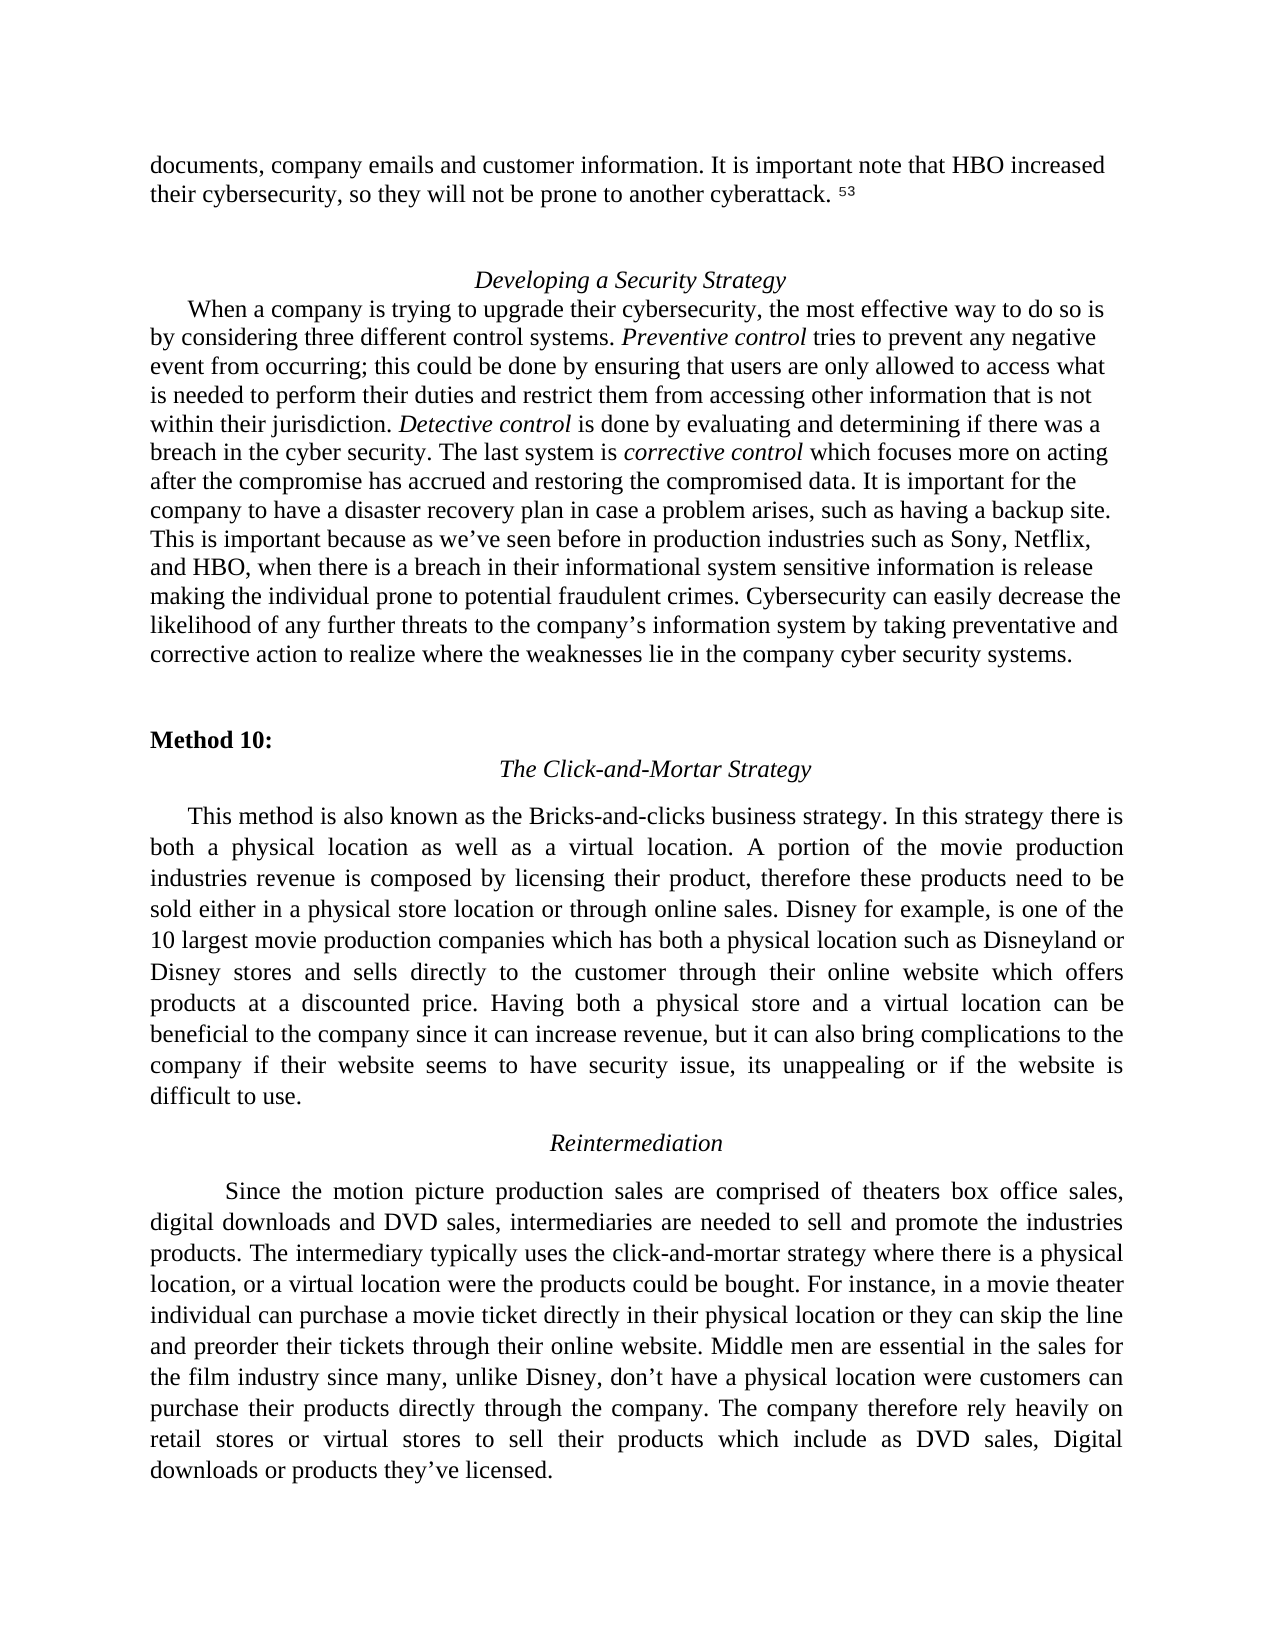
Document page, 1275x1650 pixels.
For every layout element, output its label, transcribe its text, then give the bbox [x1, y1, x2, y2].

text Reintermediation [150, 1128, 1125, 1157]
text When a company is trying to upgrade their cybersecurity, the most effective way to do so is by considering three different control systems. Preventive control tries to prevent any negative event from occurring; this could be done by ensuring that users are only allowed to access what is needed to perform their duties and restrict them from accessing other information that is not within their jurisdiction. Detective control is done by evaluating and determining if there was a breach in the cyber security. The last system is corrective control which focuses more on acting after the compromise has accrued and restoring the compromised data. It is important for the company to have a disaster recovery plan in case a problem arises, such as having a backup site. This is important because as we’ve seen before in production industries such as Sony, Netflix, and HBO, when there is a breach in their informational system sensitive information is release making the individual prone to potential fraudulent crimes. Cybersecurity can easily decrease the likelihood of any further threats to the company’s information system by taking preventative and corrective action to realize where the weaknesses lie in the company cyber security systems. [150, 294, 1125, 667]
text The Click-and-Mortar Strategy [187, 754, 1125, 782]
text Method 10: [150, 725, 1125, 754]
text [150, 150, 1125, 207]
text This method is also known as the Bricks-and-clicks business strategy. In this strategy there is both a physical location as well as a virtual location. A portion of the movie production industries revenue is composed by licensing their product, therefore these products need to be sold either in a physical store location or through online sales. Disney for example, is one of the 10 largest movie production companies which has both a physical location such as Disneyland or Disney stores and sells directly to the customer through their online website which offers products at a discounted price. Having both a physical store and a virtual location can be beneficial to the company since it can increase revenue, but it can also bring complications to the company if their website seems to have security issue, its unappealing or if the website is difficult to use. [150, 801, 1125, 1109]
text Since the motion picture production sales are comprised of theaters box office sales, digital downloads and DVD sales, intermediaries are needed to sell and promote the industries products. The intermediary typically uses the click-and-mortar strategy where there is a physical location, or a virtual location were the products could be bought. For instance, in a movie theater individual can purchase a movie ticket directly in their physical location or they can skip the line and preorder their tickets through their online website. Middle men are essential in the sales for the film industry since many, unlike Disney, don’t have a physical location were customers can purchase their products directly through the company. The company therefore rely heavily on retail stores or virtual stores to sell their products which include as DVD sales, Digital downloads or products they’ve licensed. [150, 1176, 1125, 1484]
text Developing a Security Strategy [150, 265, 1125, 294]
